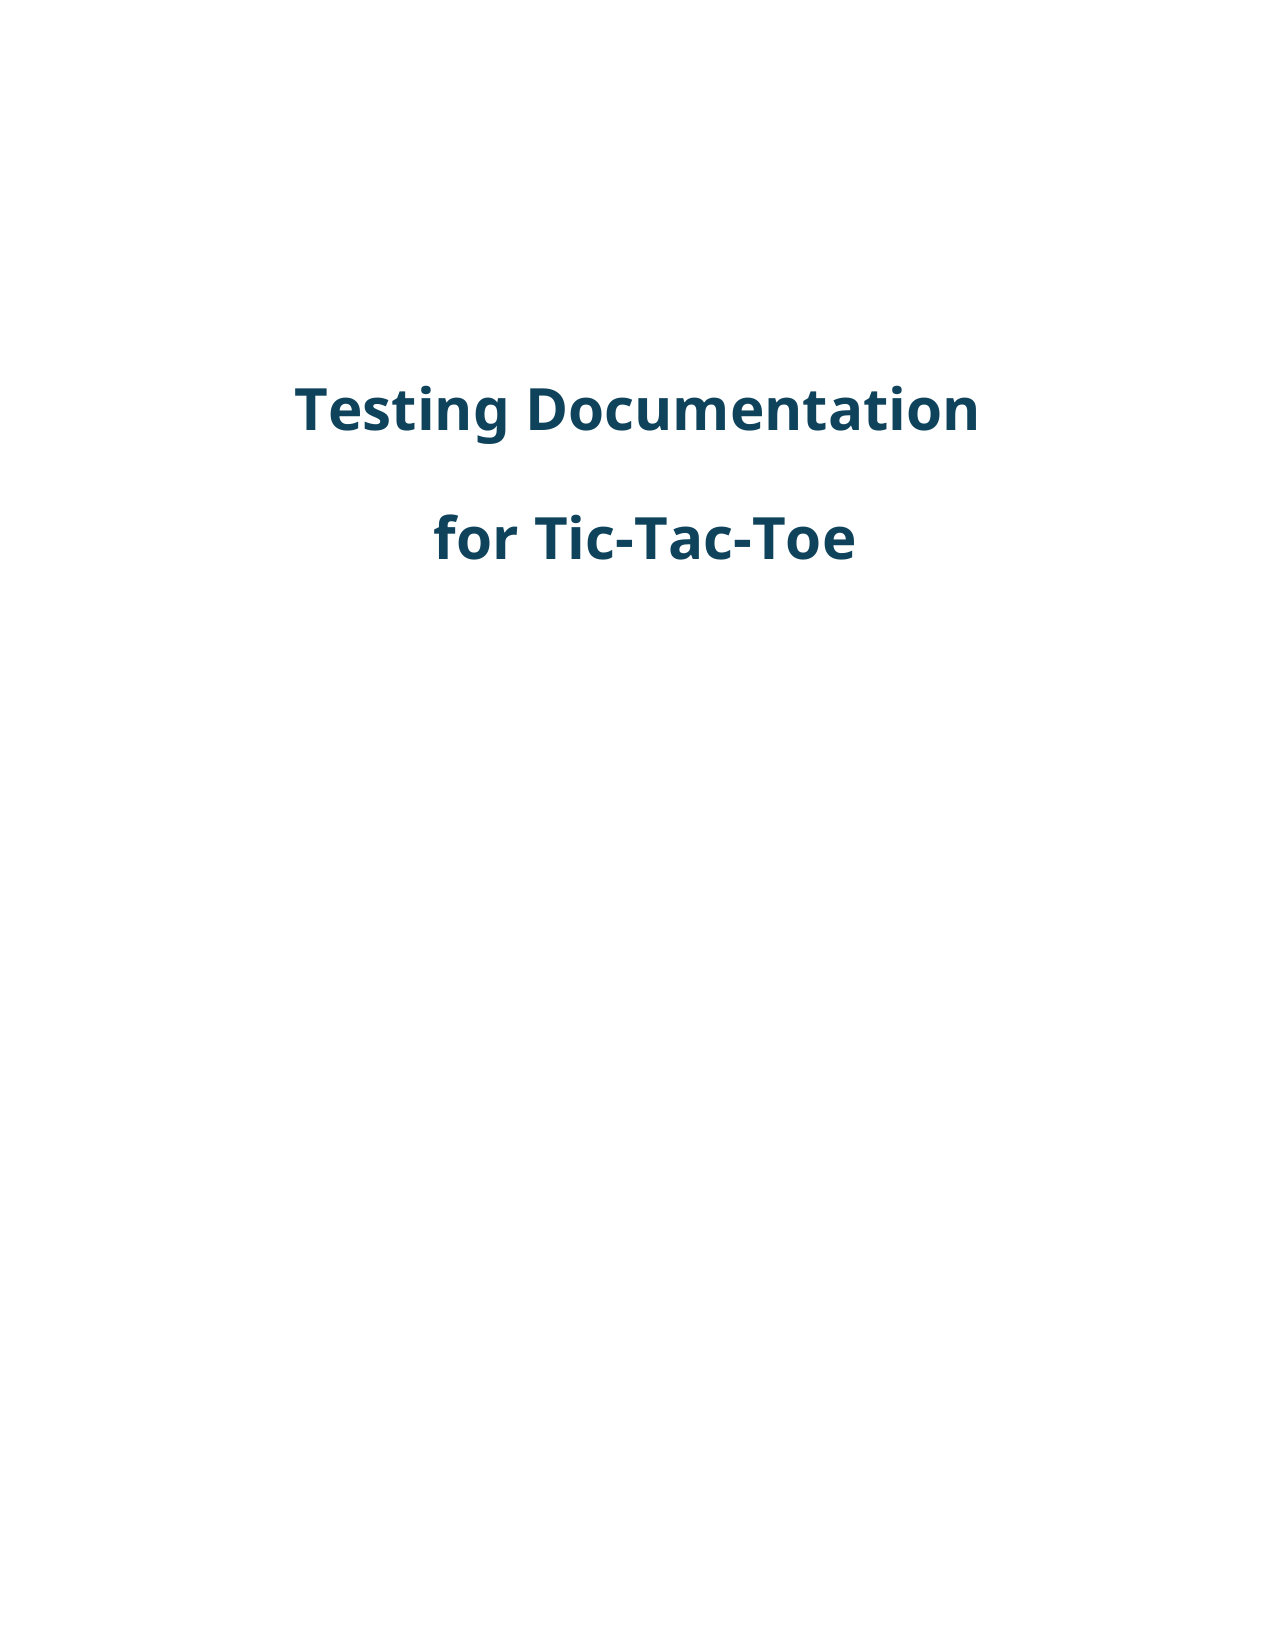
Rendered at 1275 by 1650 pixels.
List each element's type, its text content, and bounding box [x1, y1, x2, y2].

title Testing Documentation [150, 368, 1125, 447]
title for Tic-Tac-Toe [150, 497, 1125, 577]
